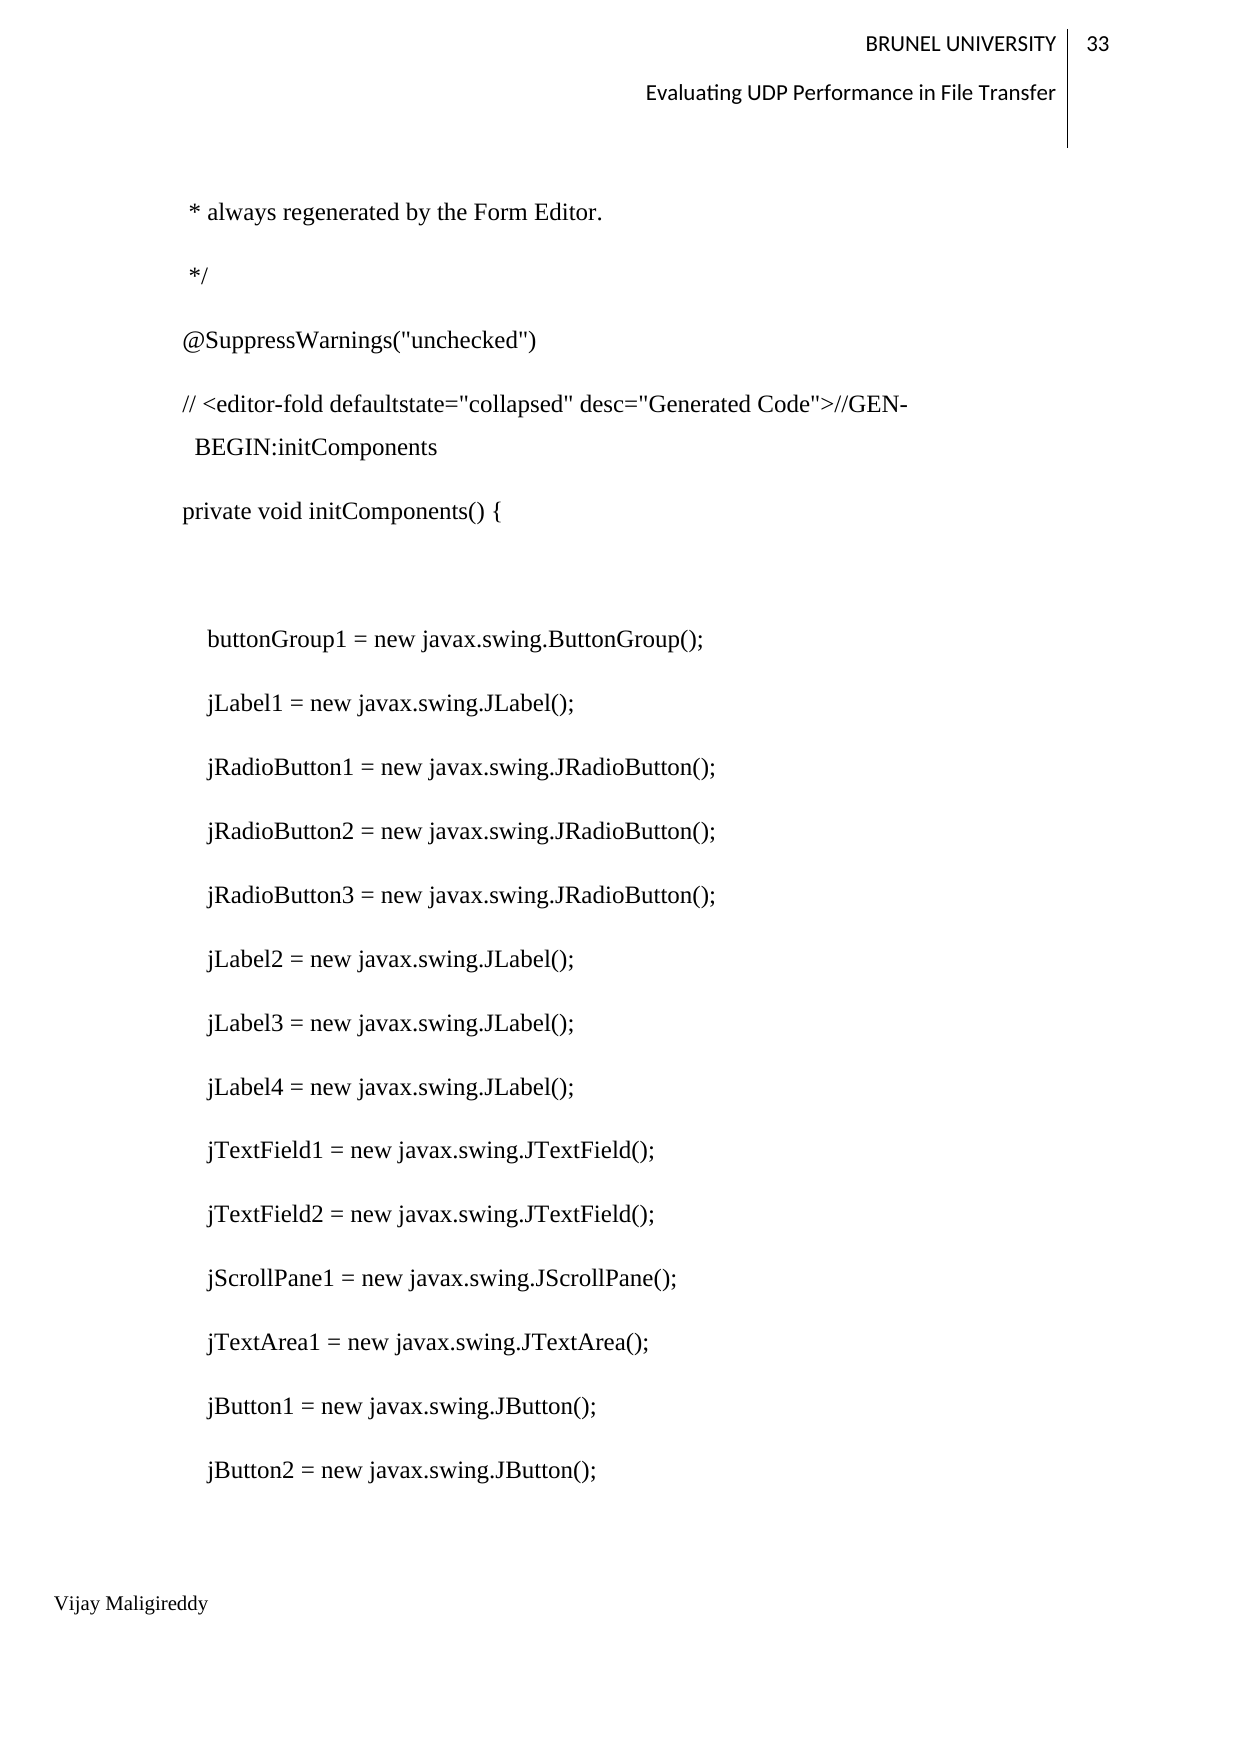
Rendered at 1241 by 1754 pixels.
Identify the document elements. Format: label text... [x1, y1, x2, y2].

text jTextField1 = new javax.swing.JTextField(); [157, 1136, 1090, 1164]
text jRadioButton1 = new javax.swing.JRadioButton(); [157, 752, 1090, 781]
text * always regenerated by the Form Editor. [157, 197, 1090, 226]
text private void initComponents() { [157, 496, 1090, 525]
text jTextField2 = new javax.swing.JTextField(); [157, 1199, 1090, 1228]
text jRadioButton3 = new javax.swing.JRadioButton(); [157, 880, 1090, 908]
text jScrollPane1 = new javax.swing.JScrollPane(); [157, 1263, 1090, 1292]
text jTextArea1 = new javax.swing.JTextArea(); [157, 1327, 1090, 1356]
text jButton1 = new javax.swing.JButton(); [157, 1391, 1090, 1420]
text buttonGroup1 = new javax.swing.ButtonGroup(); [157, 624, 1090, 653]
text jLabel4 = new javax.swing.JLabel(); [157, 1072, 1090, 1100]
text // <editor-fold defaultstate="collapsed" desc="Generated Code">//GEN-BEGIN:initComponents [157, 389, 1090, 461]
text jButton2 = new javax.swing.JButton(); [157, 1455, 1090, 1484]
text jLabel1 = new javax.swing.JLabel(); [157, 688, 1090, 717]
text @SuppressWarnings("unchecked") [157, 325, 1090, 354]
text */ [157, 261, 1090, 290]
text jRadioButton2 = new javax.swing.JRadioButton(); [157, 816, 1090, 844]
text jLabel2 = new javax.swing.JLabel(); [157, 944, 1090, 972]
text jLabel3 = new javax.swing.JLabel(); [157, 1008, 1090, 1036]
